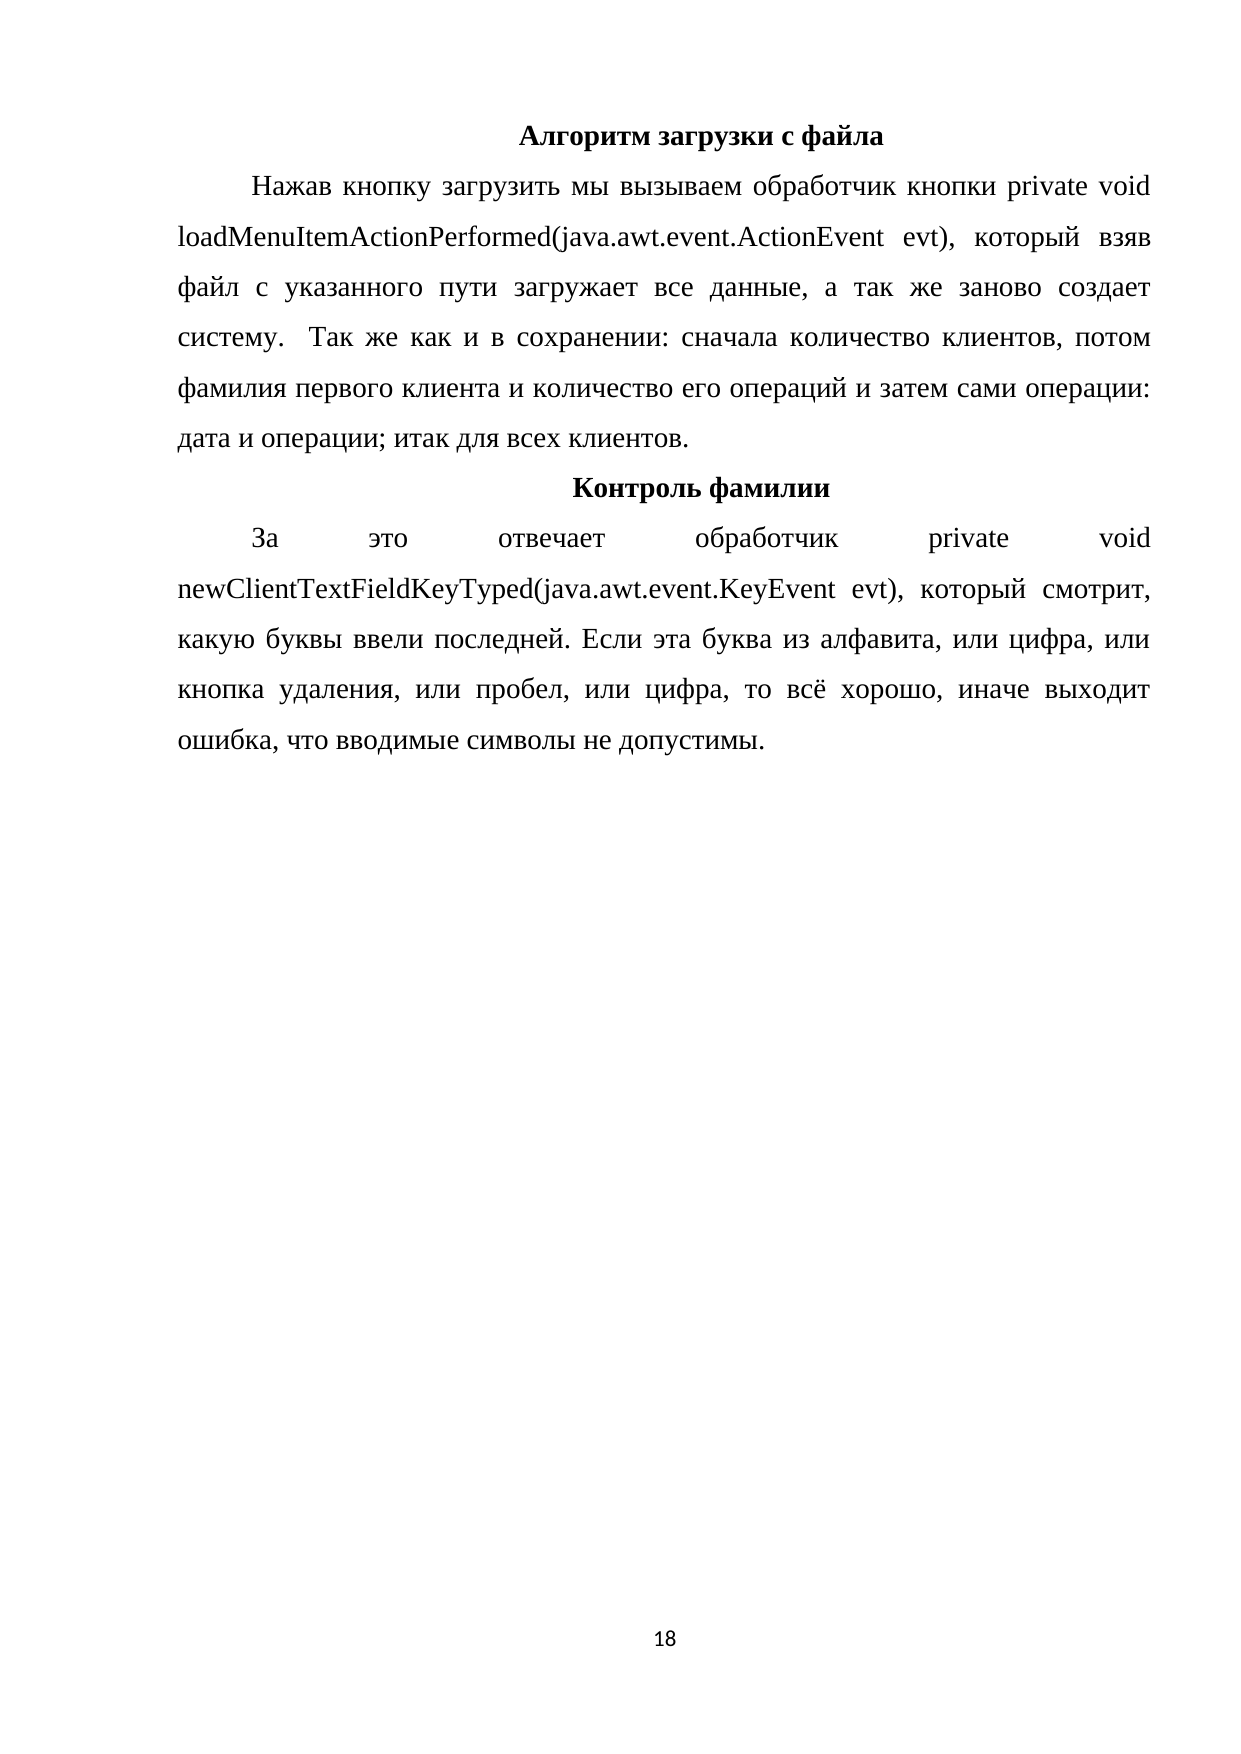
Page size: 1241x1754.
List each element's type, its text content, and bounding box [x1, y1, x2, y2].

text Алгоритм загрузки с файла [177, 118, 1152, 152]
text За это отвечает обработчик private void newClientTextFieldKeyTyped(java.awt.event.KeyEvent evt), который смотрит, какую буквы ввели последней. Если эта буква из алфавита, или цифра, или кнопка удаления, или пробел, или цифра, то всё хорошо, иначе выходит ошибка, что вводимые символы не допустимы. [177, 521, 1152, 755]
text Контроль фамилии [177, 470, 1152, 504]
text Нажав кнопку загрузить мы вызываем обработчик кнопки private void loadMenuItemActionPerformed(java.awt.event.ActionEvent evt), который взяв файл с указанного пути загружает все данные, а так же заново создает систему. Так же как и в сохранении: сначала количество клиентов, потом фамилия первого клиента и количество его операций и затем сами операции: дата и операции; итак для всех клиентов. [177, 168, 1152, 453]
